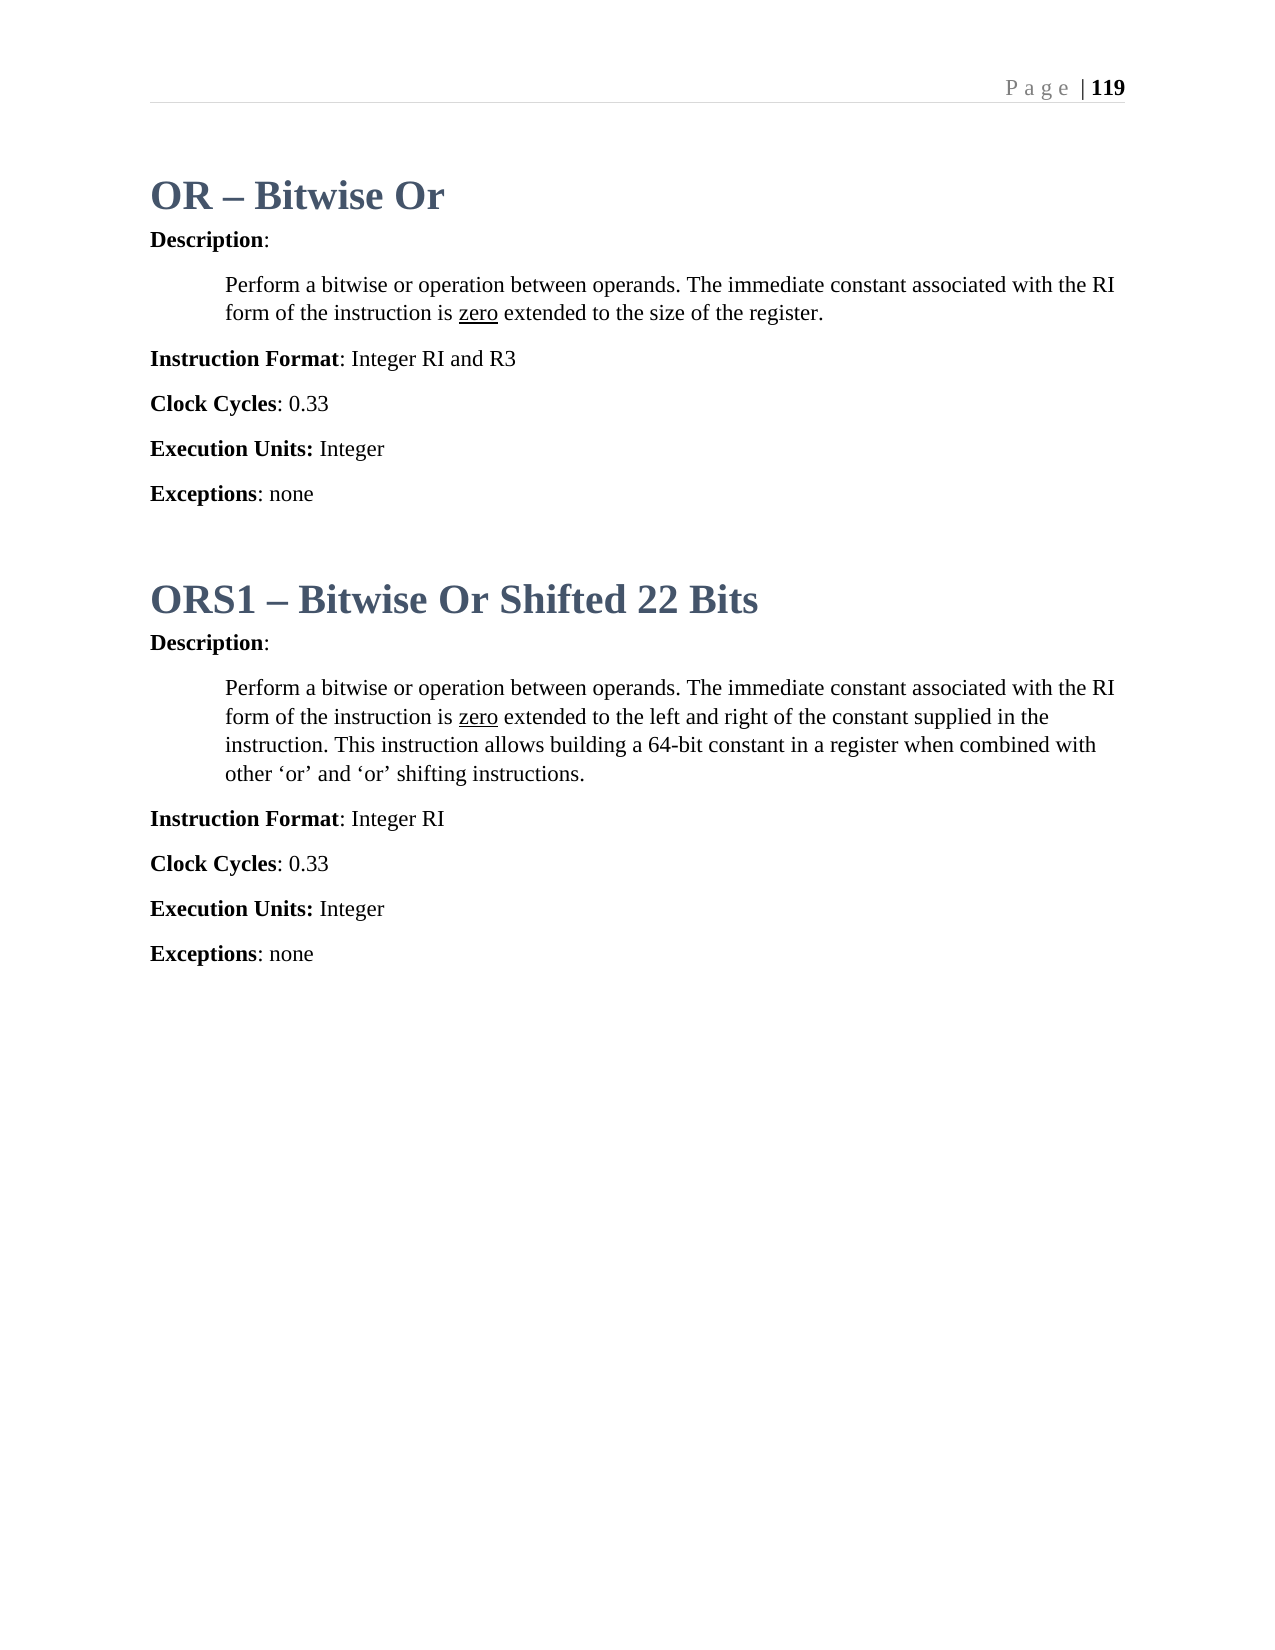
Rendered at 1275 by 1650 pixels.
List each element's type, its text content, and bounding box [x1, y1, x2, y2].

text Instruction Format: Integer RI [150, 805, 1125, 831]
text Clock Cycles: 0.33 [150, 390, 1125, 416]
text Clock Cycles: 0.33 [150, 850, 1125, 876]
text Perform a bitwise or operation between operands. The immediate constant associated with the RI form of the instruction is zero extended to the left and right of the constant supplied in the instruction. This instruction allows building a 64-bit constant in a register when combined with other ‘or’ and ‘or’ shifting instructions. [225, 674, 1125, 786]
text Perform a bitwise or operation between operands. The immediate constant associated with the RI form of the instruction is zero extended to the size of the register. [225, 271, 1125, 326]
text Execution Units: Integer [150, 895, 1125, 921]
text Execution Units: Integer [150, 435, 1125, 461]
text Description: [150, 629, 1125, 656]
text Instruction Format: Integer RI and R3 [150, 344, 1125, 371]
subtitle OR – Bitwise Or [150, 171, 1125, 219]
subtitle ORS1 – Bitwise Or Shifted 22 Bits [150, 574, 1125, 622]
text Description: [150, 226, 1125, 252]
text Exceptions: none [150, 480, 1125, 506]
text Exceptions: none [150, 940, 1125, 967]
